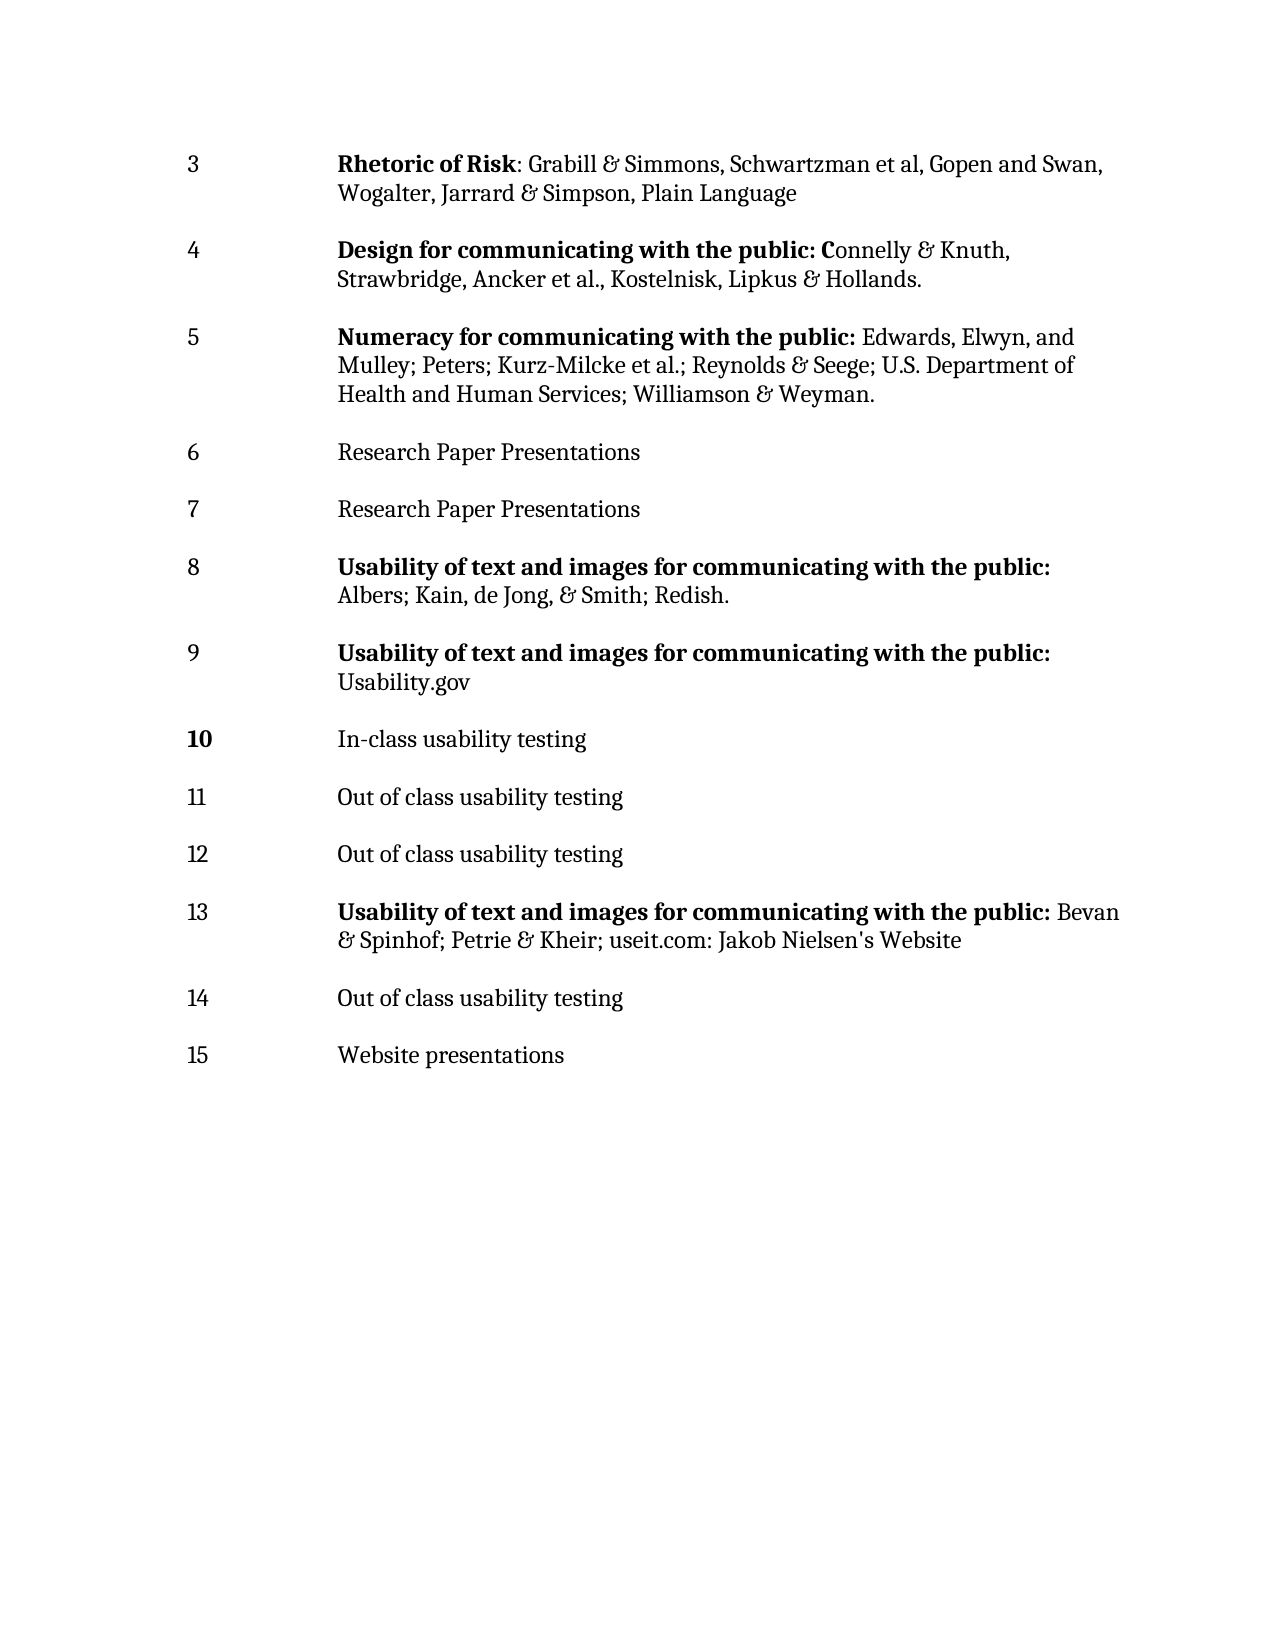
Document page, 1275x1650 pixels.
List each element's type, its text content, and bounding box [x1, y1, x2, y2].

list Research Paper Presentations [187, 495, 1125, 524]
list Usability of text and images for communicating with the public: Bevan & Spinhof; Petrie & Kheir; useit.com: Jakob Nielsen's Website [187, 897, 1125, 955]
list In-class usability testing [187, 725, 1125, 754]
list Rhetoric of Risk: Grabill & Simmons, Schwartzman et al, Gopen and Swan, Wogalter, Jarrard & Simpson, Plain Language [187, 150, 1125, 207]
list Website presentations [187, 1041, 1125, 1070]
list Usability of text and images for communicating with the public: Usability.gov [187, 639, 1125, 696]
list Out of class usability testing [187, 840, 1125, 869]
list Design for communicating with the public: Connelly & Knuth, Strawbridge, Ancker et al., Kostelnisk, Lipkus & Hollands. [187, 236, 1125, 294]
list Research Paper Presentations [187, 437, 1125, 466]
list Out of class usability testing [187, 782, 1125, 811]
list Numeracy for communicating with the public: Edwards, Elwyn, and Mulley; Peters; Kurz-Milcke et al.; Reynolds & Seege; U.S. Department of Health and Human Services; Williamson & Weyman. [187, 322, 1125, 409]
list Out of class usability testing [187, 984, 1125, 1012]
list Usability of text and images for communicating with the public: Albers; Kain, de Jong, & Smith; Redish. [187, 552, 1125, 610]
